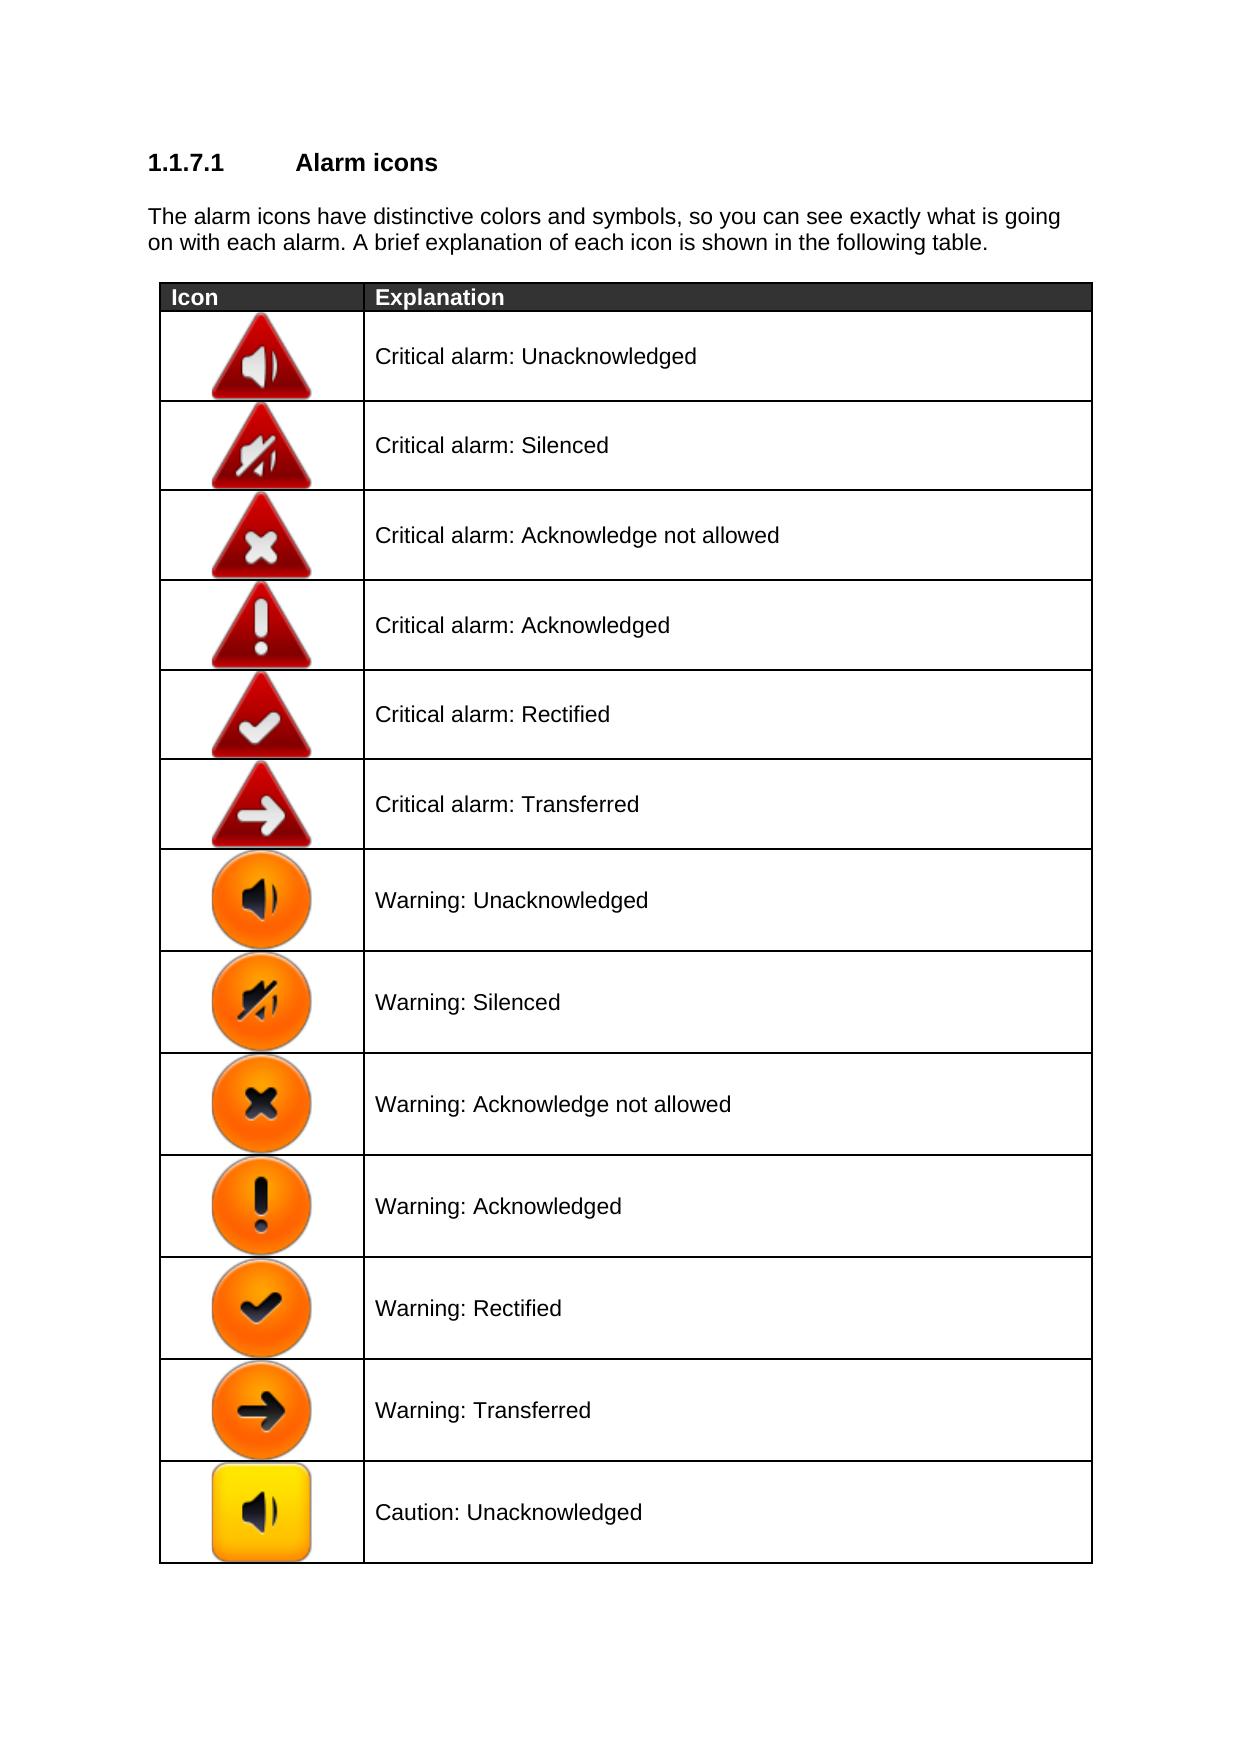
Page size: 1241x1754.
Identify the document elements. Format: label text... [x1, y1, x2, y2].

table_cell [161, 952, 211, 1052]
table_cell [312, 1054, 363, 1154]
table_cell [161, 850, 211, 950]
table_cell Critical alarm: Silenced [365, 402, 1091, 489]
picture [211, 1053, 312, 1154]
table_cell Critical alarm: Unacknowledged [365, 312, 1091, 400]
table_cell [161, 491, 211, 579]
table_header Icon [161, 284, 363, 310]
table_cell Warning: Acknowledged [365, 1156, 1091, 1256]
picture [211, 849, 312, 950]
table_header Explanation [365, 284, 1091, 310]
picture [211, 1156, 312, 1256]
table_cell Warning: Acknowledge not allowed [365, 1054, 1091, 1154]
table_cell Warning: Silenced [365, 952, 1091, 1052]
subtitle Alarm icons [148, 148, 1093, 176]
picture [211, 401, 312, 490]
table_cell [161, 1462, 211, 1562]
table_cell [312, 312, 363, 400]
table_cell [161, 312, 211, 400]
table_cell [161, 671, 211, 758]
table_cell [312, 402, 363, 489]
table_cell [312, 491, 363, 579]
picture [211, 581, 312, 669]
table_cell [312, 952, 363, 1052]
table_cell Warning: Transferred [365, 1360, 1091, 1460]
table_cell [161, 1156, 211, 1256]
picture [211, 1258, 312, 1359]
table_cell [161, 402, 211, 489]
table_cell [161, 1360, 211, 1460]
picture [211, 1462, 312, 1563]
picture [211, 951, 312, 1052]
table_cell [312, 581, 363, 668]
picture [211, 312, 312, 400]
table_cell [312, 850, 363, 950]
picture [211, 670, 312, 759]
table_cell Caution: Unacknowledged [365, 1462, 1091, 1562]
table_cell Warning: Rectified [365, 1258, 1091, 1358]
picture [211, 760, 312, 848]
table_cell [312, 760, 363, 848]
table_cell Critical alarm: Transferred [365, 760, 1091, 848]
table_cell [312, 671, 363, 758]
table_cell Warning: Unacknowledged [365, 850, 1091, 950]
table_cell [161, 581, 211, 668]
table_cell Critical alarm: Acknowledged [365, 581, 1091, 668]
table_cell Critical alarm: Rectified [365, 671, 1091, 758]
picture [211, 1360, 312, 1461]
table_cell [312, 1360, 363, 1460]
table_cell [161, 1258, 211, 1358]
table_cell [312, 1462, 363, 1562]
table_cell [161, 1054, 211, 1154]
table_cell [312, 1156, 363, 1256]
table_cell [312, 1258, 363, 1358]
picture [211, 491, 312, 579]
text The alarm icons have distinctive colors and symbols, so you can see exactly what is going on with each alarm. A brief explanation of each icon is shown in the following table. [148, 203, 1093, 255]
table_cell Critical alarm: Acknowledge not allowed [365, 491, 1091, 579]
table_cell [161, 760, 211, 848]
